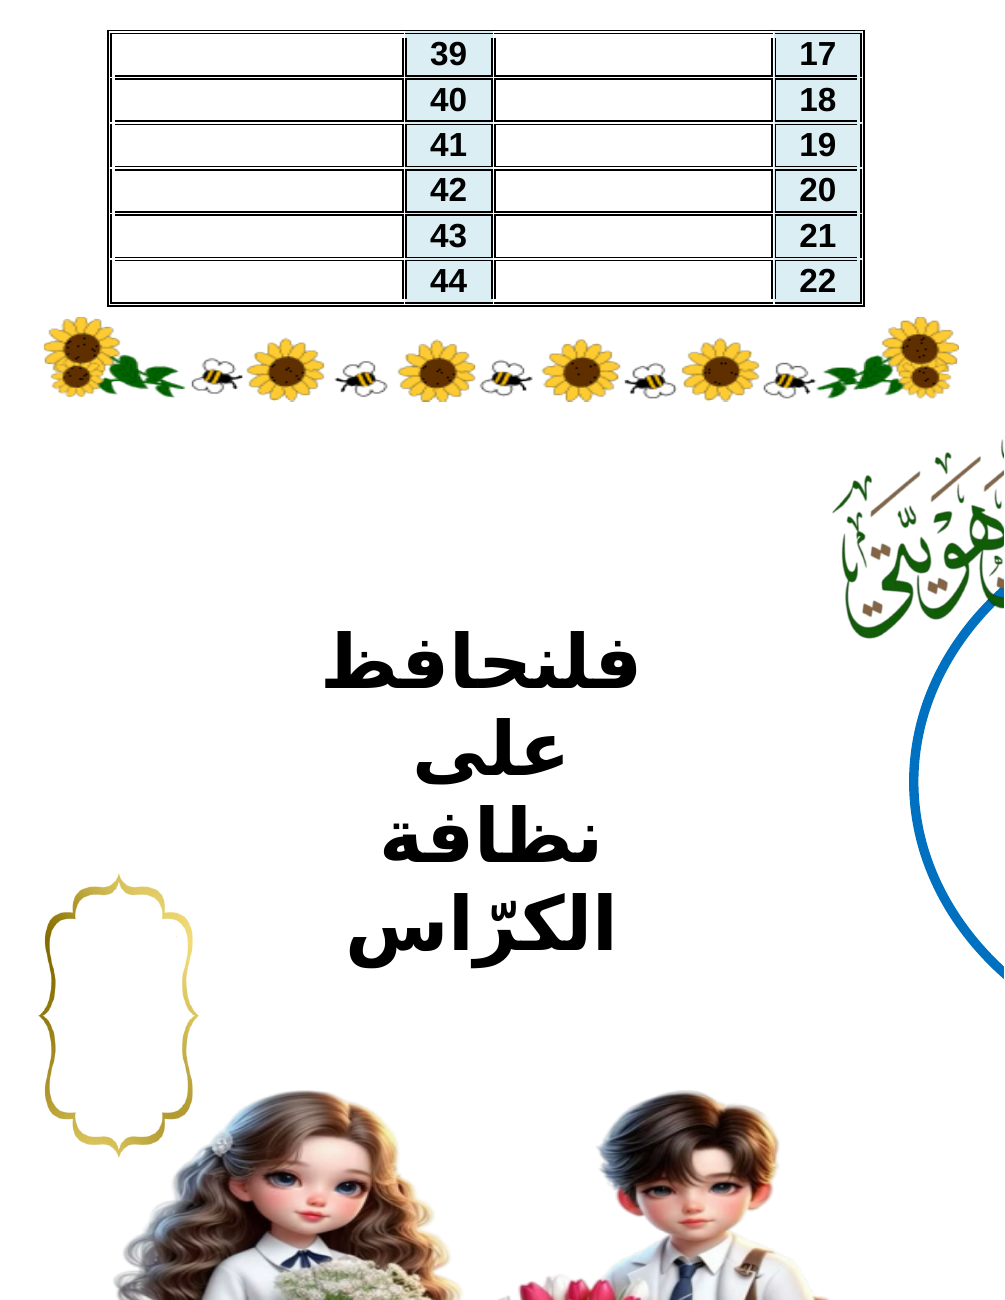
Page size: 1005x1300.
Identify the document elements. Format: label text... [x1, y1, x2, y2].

table_cell [109, 211, 404, 257]
table_cell [109, 166, 404, 211]
table_cell [109, 257, 404, 302]
table_cell [496, 171, 771, 211]
picture [38, 873, 885, 1300]
table_cell 20 [774, 166, 862, 211]
table_cell 40 [407, 80, 491, 120]
table_cell [493, 257, 774, 302]
table_cell 17 [774, 34, 860, 75]
table_cell 22 [774, 257, 862, 302]
table_cell [496, 80, 771, 120]
table_cell 18 [774, 75, 862, 120]
table_cell [112, 34, 404, 75]
picture [43, 317, 959, 402]
table_cell 19 [774, 120, 862, 166]
table_cell 44 [405, 261, 493, 302]
table_cell 42 [407, 171, 491, 211]
table_cell [496, 125, 771, 166]
table_cell 21 [774, 211, 862, 257]
table_cell 39 [405, 34, 493, 75]
table_cell [109, 75, 404, 120]
table_cell 41 [407, 125, 491, 166]
picture [798, 432, 1004, 658]
table_cell [493, 31, 774, 75]
table_cell 43 [407, 216, 491, 257]
table_cell [109, 120, 404, 166]
table_cell [496, 216, 771, 257]
